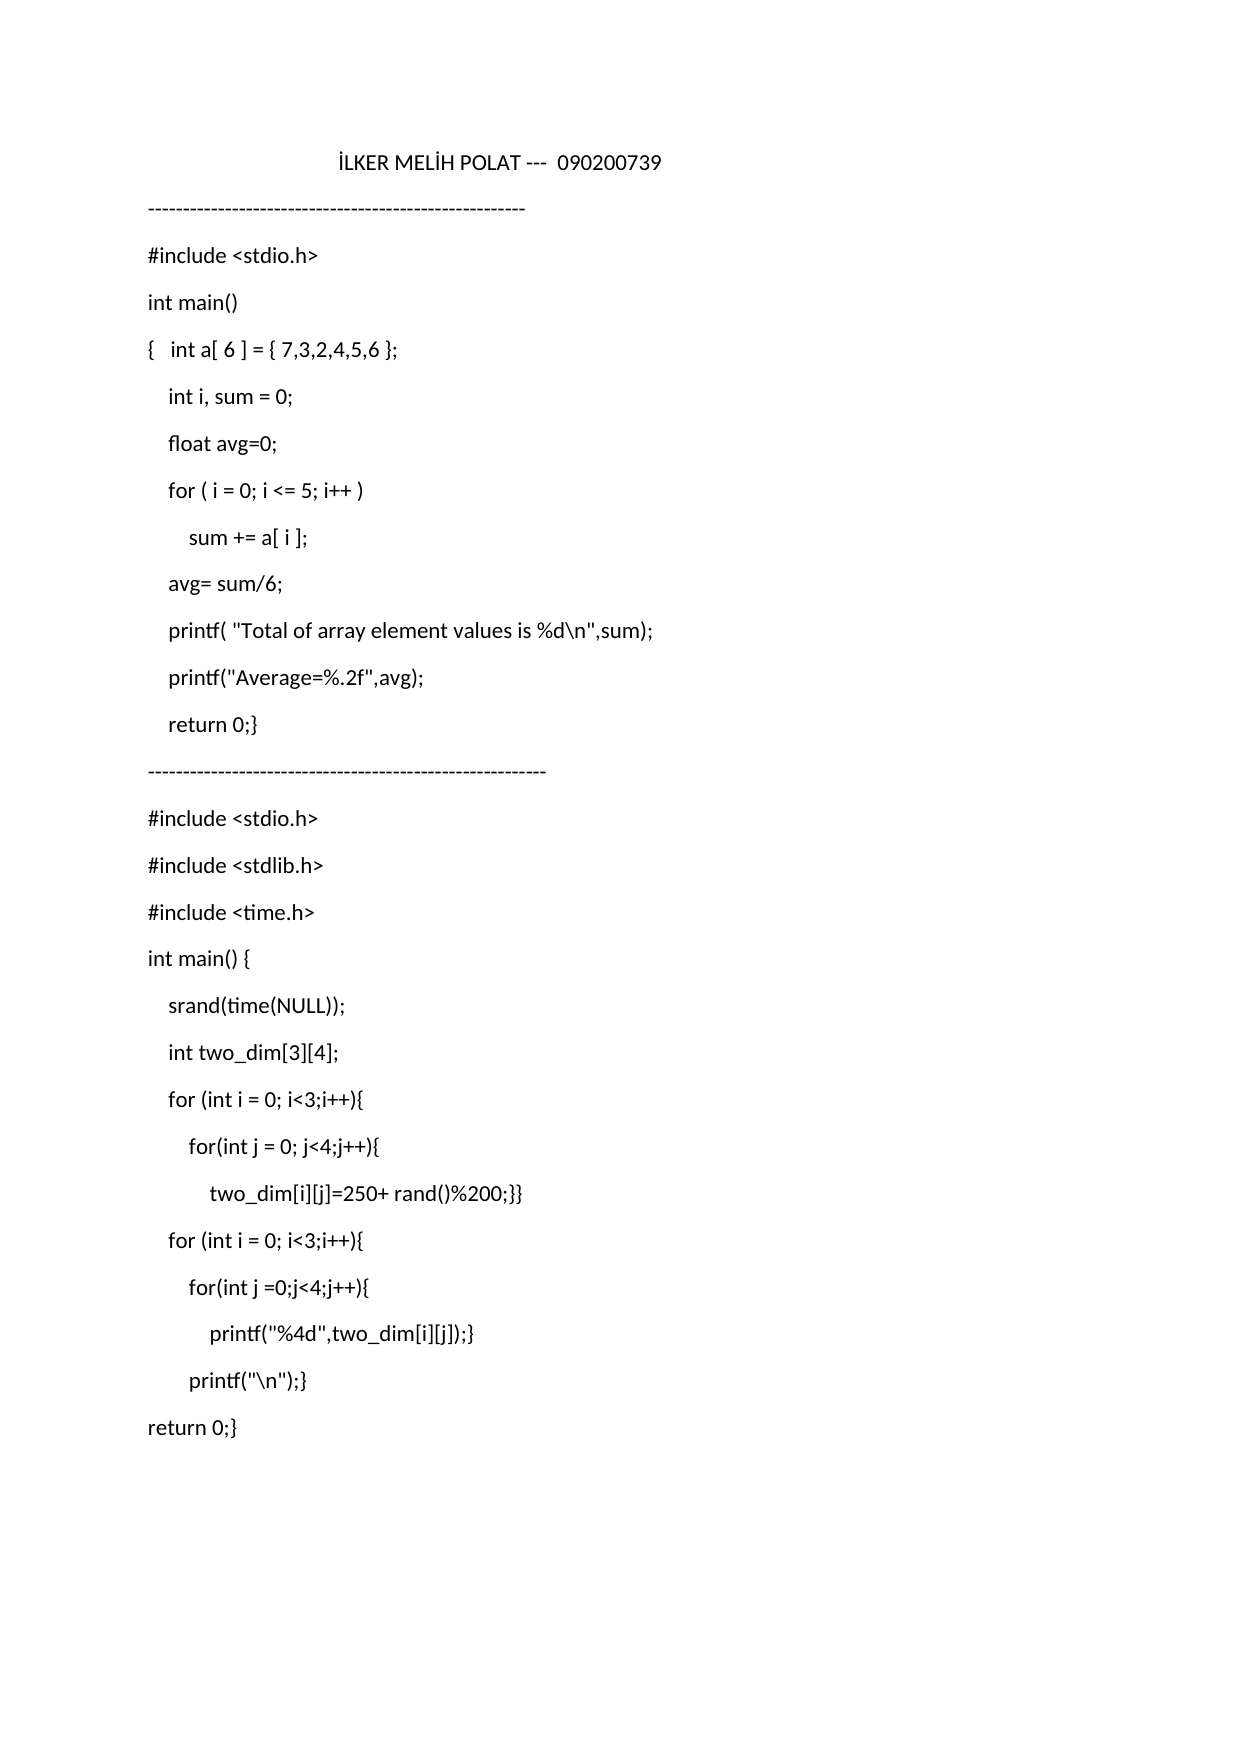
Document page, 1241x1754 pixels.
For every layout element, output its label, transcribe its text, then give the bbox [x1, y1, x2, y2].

text int i, sum = 0; [148, 382, 1093, 410]
text printf( "Total of array element values is %d\n",sum); [148, 616, 1093, 644]
text printf("\n");} [148, 1366, 1093, 1394]
text #include <stdlib.h> [148, 851, 1093, 879]
text --------------------------------------------------------- [148, 757, 1093, 785]
text return 0;} [148, 1413, 1093, 1441]
text #include <time.h> [148, 898, 1093, 926]
text int two_dim[3][4]; [148, 1038, 1093, 1066]
text { int a[ 6 ] = { 7,3,2,4,5,6 }; [148, 335, 1093, 363]
text float avg=0; [148, 429, 1093, 457]
text #include <stdio.h> [148, 804, 1093, 832]
text sum += a[ i ]; [148, 523, 1093, 551]
text for (int i = 0; i<3;i++){ [148, 1085, 1093, 1113]
text printf("%4d",two_dim[i][j]);} [148, 1319, 1093, 1347]
text for ( i = 0; i <= 5; i++ ) [148, 476, 1093, 504]
text İLKER MELİH POLAT --- 090200739 [148, 148, 1093, 176]
text #include <stdio.h> [148, 241, 1093, 269]
text return 0;} [148, 710, 1093, 738]
text for (int i = 0; i<3;i++){ [148, 1226, 1093, 1254]
text for(int j =0;j<4;j++){ [148, 1273, 1093, 1301]
text printf("Average=%.2f",avg); [148, 663, 1093, 691]
text two_dim[i][j]=250+ rand()%200;}} [148, 1179, 1093, 1207]
text int main() [148, 288, 1093, 316]
text for(int j = 0; j<4;j++){ [148, 1132, 1093, 1160]
text int main() { [148, 944, 1093, 972]
text avg= sum/6; [148, 569, 1093, 597]
text ------------------------------------------------------ [148, 194, 1093, 222]
text srand(time(NULL)); [148, 991, 1093, 1019]
